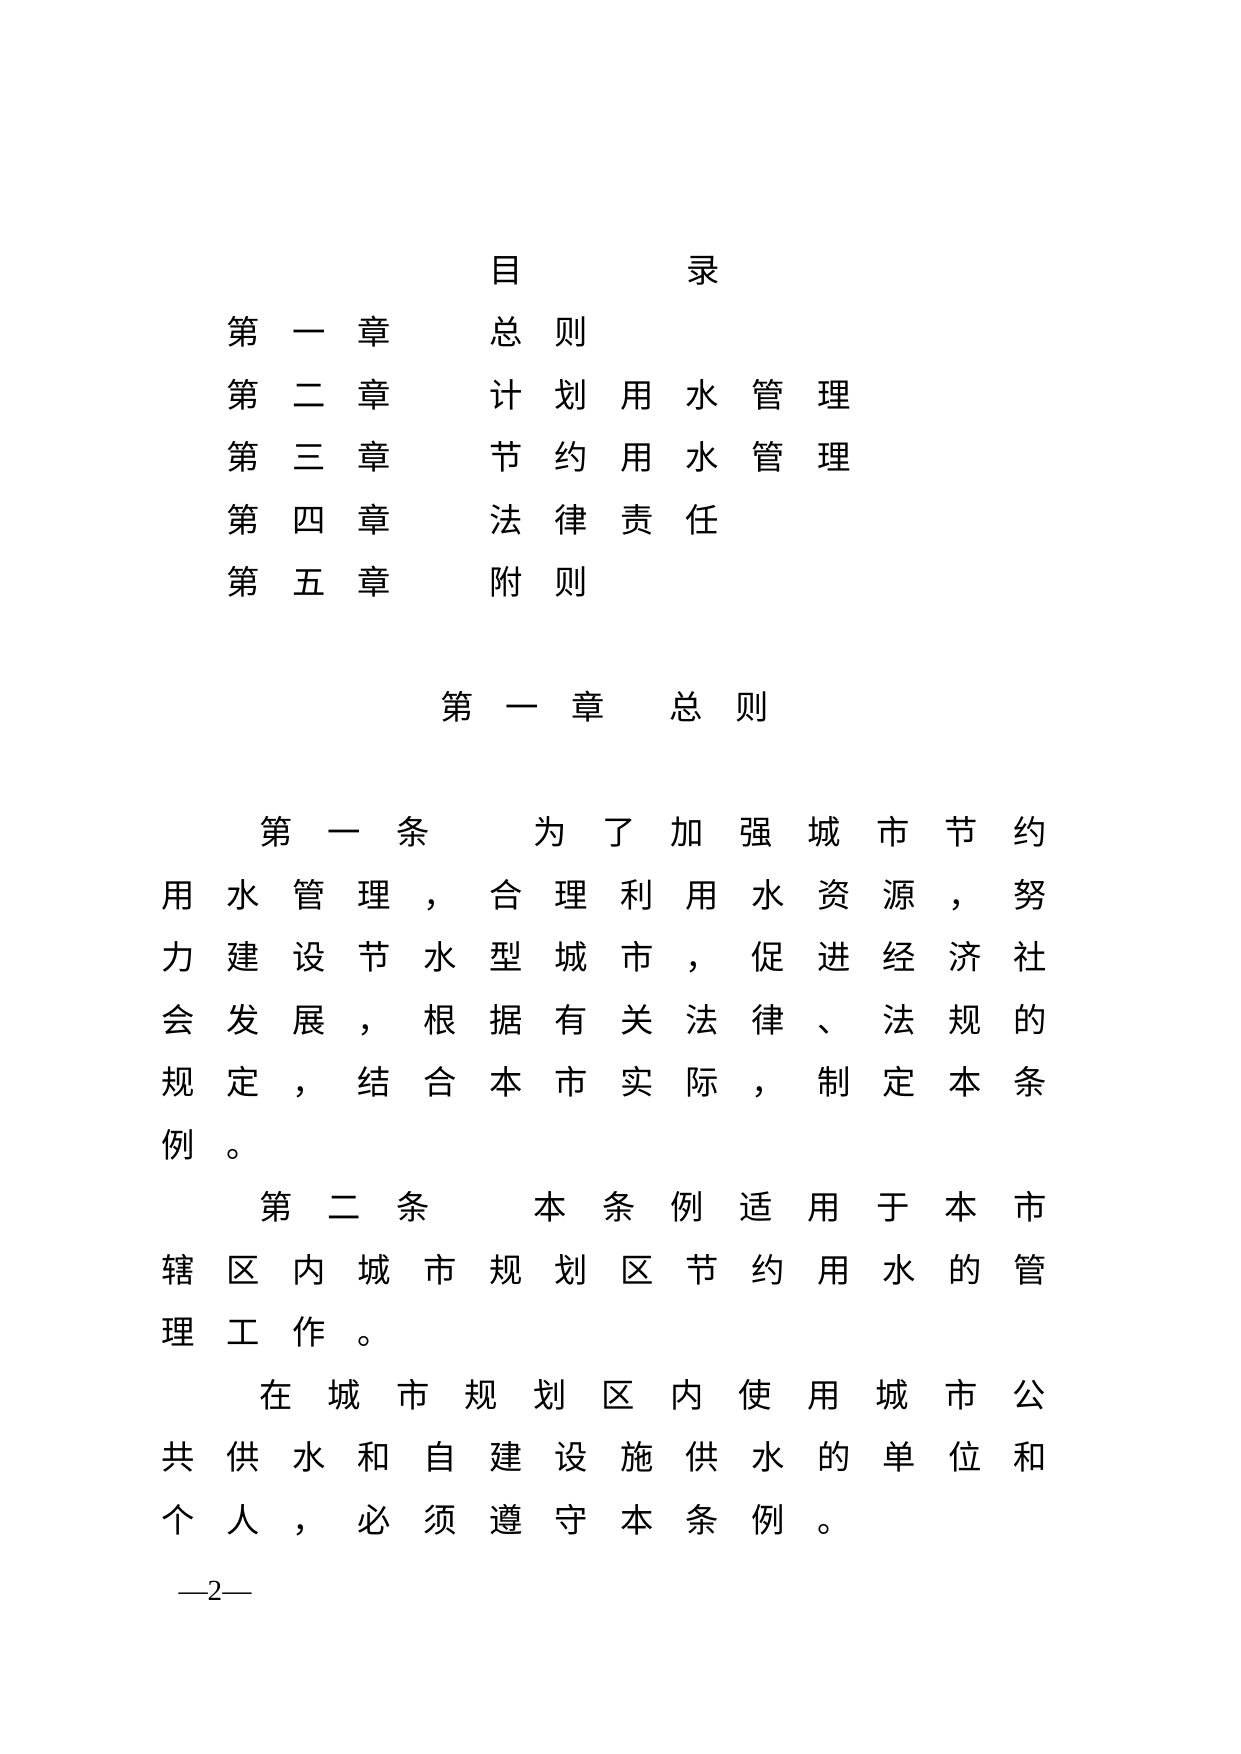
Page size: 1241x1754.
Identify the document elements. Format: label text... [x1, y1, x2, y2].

text 第二条 本条例适用于本市辖区内城市规划区节约用水的管理工作。 [161, 1174, 1079, 1361]
text 在城市规划区内使用城市公共供水和自建设施供水的单位和个人，必须遵守本条例。 [161, 1361, 1079, 1549]
text 第一章 总则 [161, 299, 1079, 361]
text 第二章 计划用水管理 [161, 361, 1079, 424]
text 目 录 [161, 236, 1079, 299]
text 第四章 法律责任 [161, 486, 1079, 549]
text 第一章 总则 [161, 674, 1079, 736]
text 第一条 为了加强城市节约用水管理，合理利用水资源，努力建设节水型城市，促进经济社会发展，根据有关法律、法规的规定，结合本市实际，制定本条例。 [161, 799, 1079, 1174]
text 第三章 节约用水管理 [161, 424, 1079, 486]
text 第五章 附则 [161, 549, 1079, 611]
